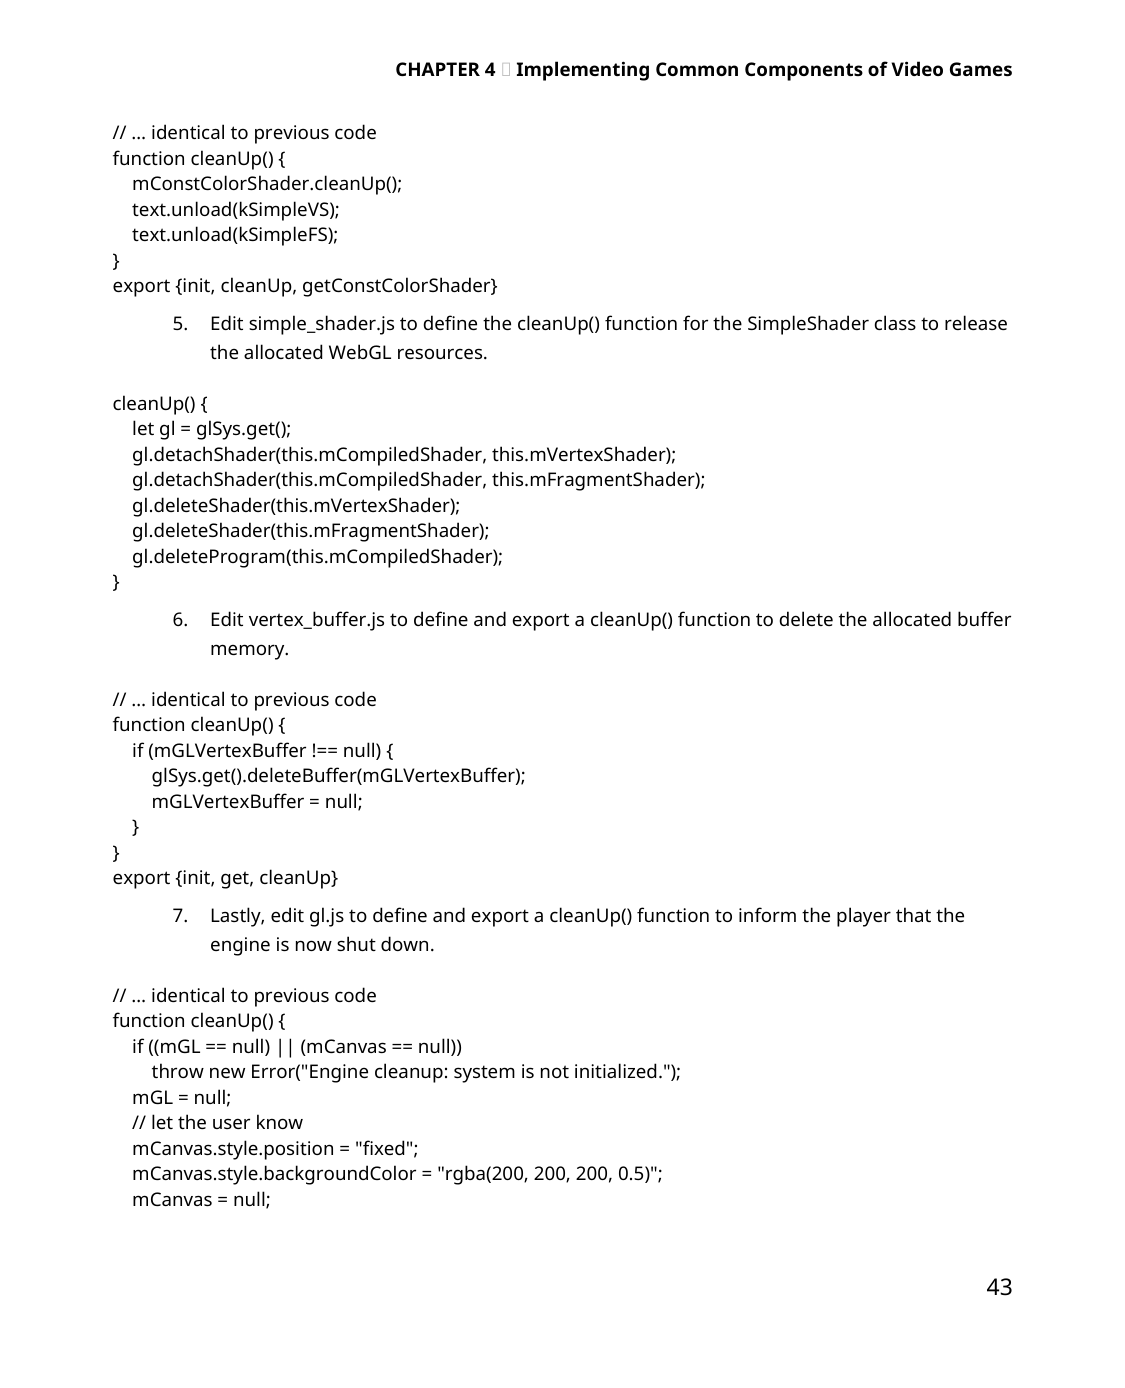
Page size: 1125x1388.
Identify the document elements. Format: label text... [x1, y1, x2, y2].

text gl.deleteShader(this.mVertexShader); [112, 492, 1012, 517]
text export {init, cleanUp, getConstColorShader} [112, 272, 1012, 298]
text gl.deleteProgram(this.mCompiledShader); [112, 543, 1012, 568]
text gl.detachShader(this.mCompiledShader, this.mVertexShader); [112, 441, 1012, 466]
text } [112, 568, 1012, 594]
text throw new Error("Engine cleanup: system is not initialized."); [112, 1058, 1012, 1084]
text gl.detachShader(this.mCompiledShader, this.mFragmentShader); [112, 466, 1012, 492]
text mGL = null; [112, 1084, 1012, 1109]
text if ((mGL == null) || (mCanvas == null)) [112, 1033, 1012, 1058]
text mGLVertexBuffer = null; [112, 788, 1012, 813]
text // … identical to previous code [112, 119, 1012, 145]
list Edit simple_shader.js to define the cleanUp() function for the SimpleShader class to release the allocated WebGL resources. [172, 310, 1012, 365]
text // … identical to previous code [112, 686, 1012, 711]
text cleanUp() { [112, 390, 1012, 415]
text // let the user know [112, 1109, 1012, 1135]
text // … identical to previous code [112, 982, 1012, 1007]
text mCanvas = null; [112, 1186, 1012, 1212]
text glSys.get().deleteBuffer(mGLVertexBuffer); [112, 762, 1012, 788]
text function cleanUp() { [112, 711, 1012, 737]
text let gl = glSys.get(); [112, 415, 1012, 441]
text function cleanUp() { [112, 1007, 1012, 1033]
text } [112, 247, 1012, 272]
text text.unload(kSimpleVS); [112, 196, 1012, 221]
text function cleanUp() { [112, 145, 1012, 170]
text export {init, get, cleanUp} [112, 864, 1012, 890]
text mCanvas.style.backgroundColor = "rgba(200, 200, 200, 0.5)"; [112, 1161, 1012, 1186]
text } [112, 813, 1012, 839]
text mCanvas.style.position = "fixed"; [112, 1135, 1012, 1161]
list Edit vertex_buffer.js to define and export a cleanUp() function to delete the allocated buffer memory. [172, 606, 1012, 661]
text if (mGLVertexBuffer !== null) { [112, 737, 1012, 762]
text text.unload(kSimpleFS); [112, 221, 1012, 247]
text gl.deleteShader(this.mFragmentShader); [112, 517, 1012, 543]
text mConstColorShader.cleanUp(); [112, 170, 1012, 196]
text } [112, 839, 1012, 864]
list Lastly, edit gl.js to define and export a cleanUp() function to inform the player that the engine is now shut down. [172, 902, 1012, 957]
